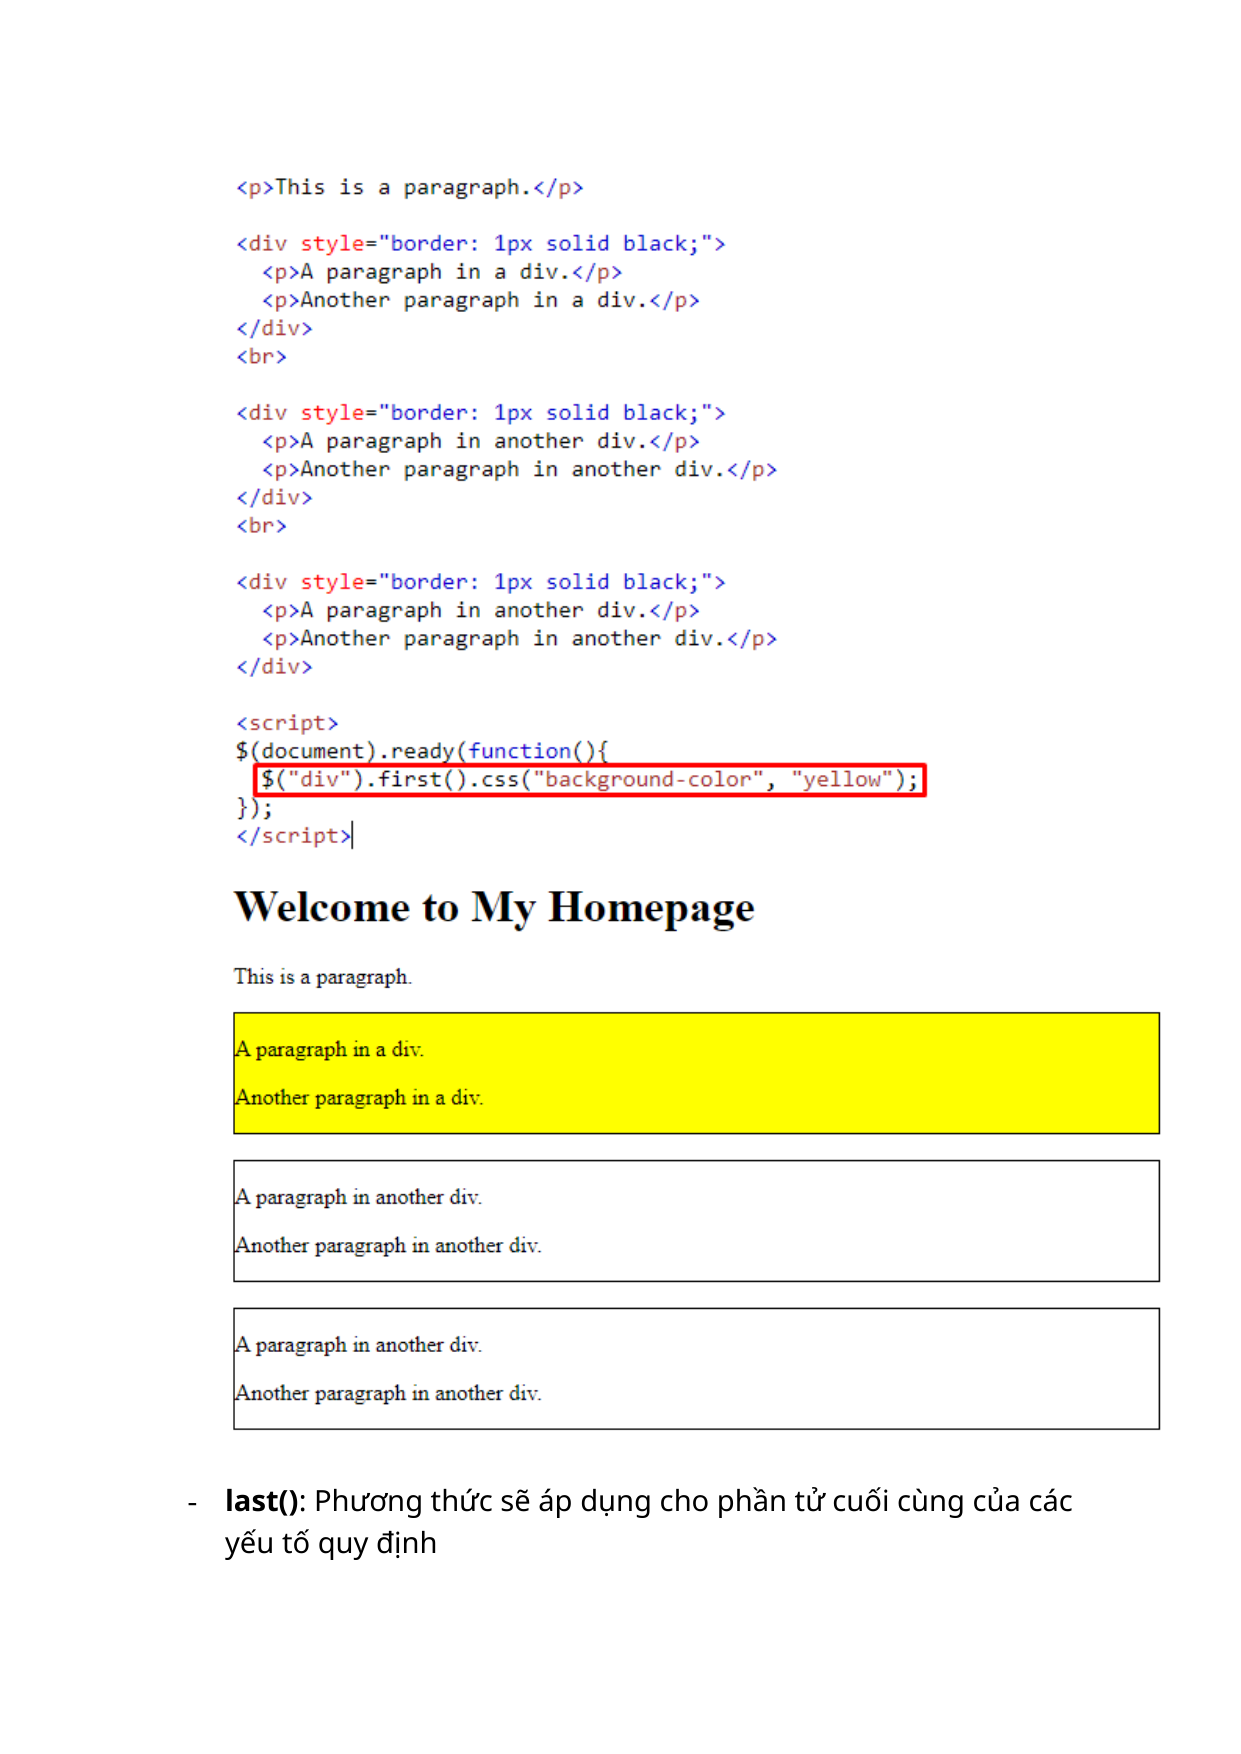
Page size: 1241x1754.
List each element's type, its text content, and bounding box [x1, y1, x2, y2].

picture [225, 150, 1079, 854]
picture [225, 856, 1166, 1477]
list last(): Phương thức sẽ áp dụng cho phần tử cuối cùng của các yếu tố quy định [187, 1480, 1090, 1562]
